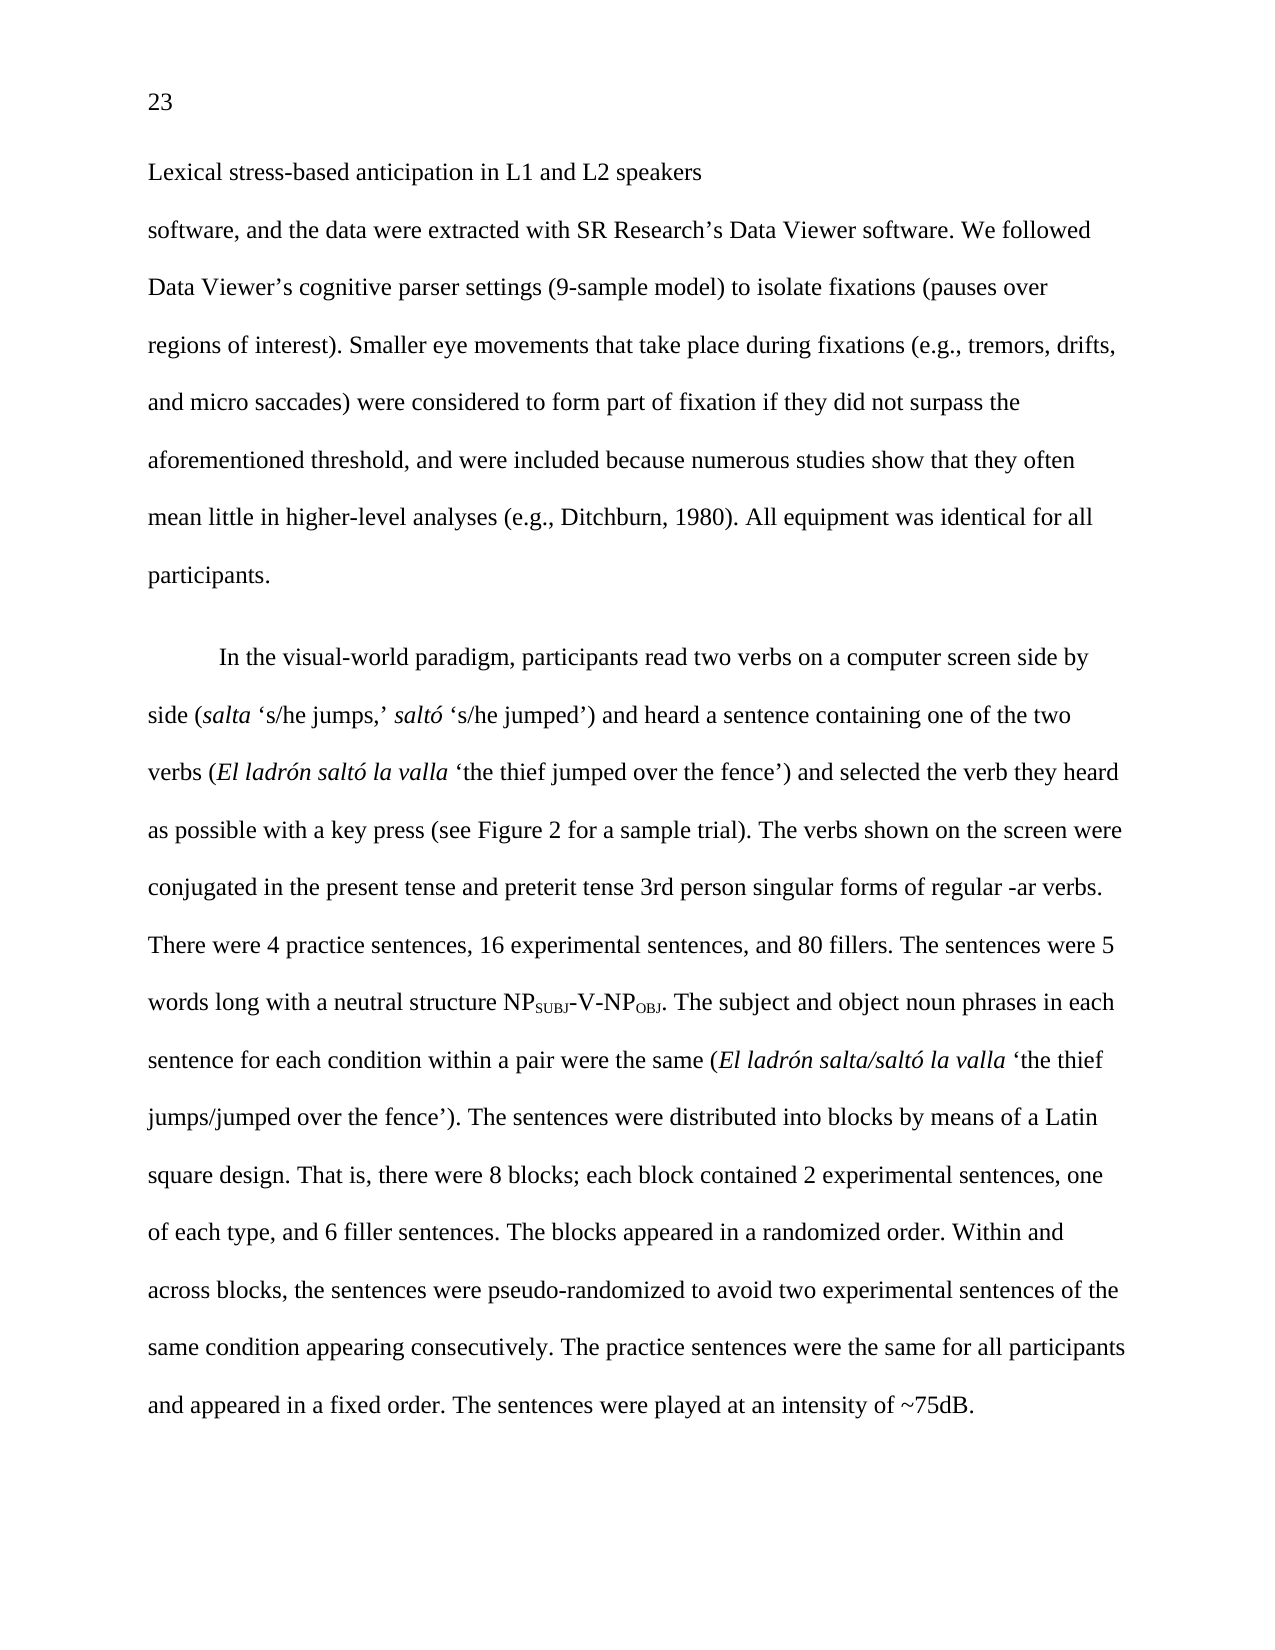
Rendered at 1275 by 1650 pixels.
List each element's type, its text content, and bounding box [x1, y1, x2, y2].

text In the visual-world paradigm, participants read two verbs on a computer screen side by side (salta ‘s/he jumps,’ saltó ‘s/he jumped’) and heard a sentence containing one of the two verbs (El ladrón saltó la valla ‘the thief jumped over the fence’) and selected the verb they heard as possible with a key press (see Figure 2 for a sample trial). The verbs shown on the screen were conjugated in the present tense and preterit tense 3rd person singular forms of regular -ar verbs. There were 4 practice sentences, 16 experimental sentences, and 80 fillers. The sentences were 5 words long with a neutral structure NPSUBJ-V-NPOBJ. The subject and object noun phrases in each sentence for each condition within a pair were the same (El ladrón salta/saltó la valla ‘the thief jumps/jumped over the fence’). The sentences were distributed into blocks by means of a Latin square design. That is, there were 8 blocks; each block contained 2 experimental sentences, one of each type, and 6 filler sentences. The blocks appeared in a randomized order. Within and across blocks, the sentences were pseudo-randomized to avoid two experimental sentences of the same condition appearing consecutively. The practice sentences were the same for all participants and appeared in a fixed order. The sentences were played at an intensity of ~75dB. [148, 642, 1127, 1419]
